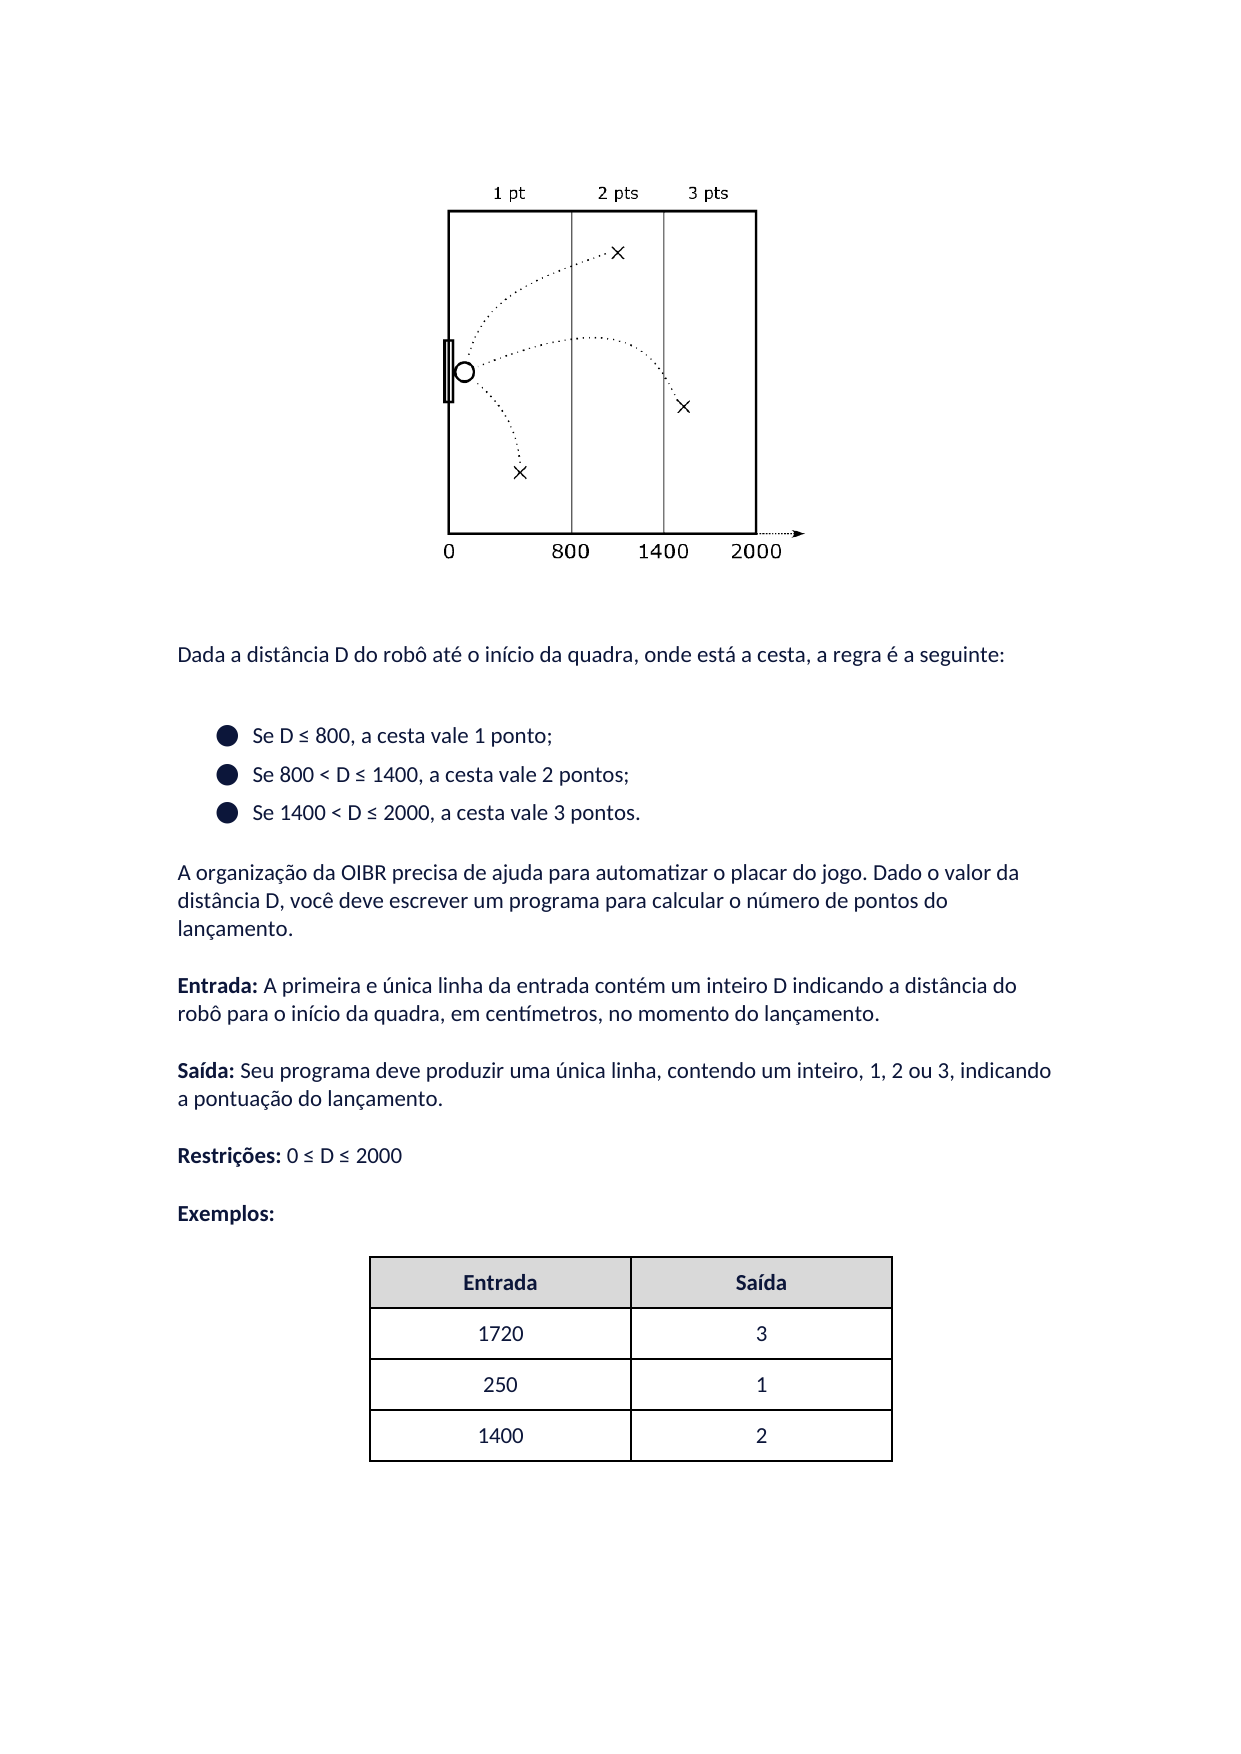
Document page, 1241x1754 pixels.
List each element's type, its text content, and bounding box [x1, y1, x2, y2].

table_cell 250 [371, 1360, 630, 1409]
table_header Entrada [371, 1258, 630, 1307]
text Exemplos: [177, 1199, 1063, 1227]
table_cell 1 [632, 1360, 891, 1409]
list Se D ≤ 800, a cesta vale 1 ponto; [215, 714, 1063, 752]
text Restrições: 0 ≤ D ≤ 2000 [177, 1142, 1063, 1169]
text Saída: Seu programa deve produzir uma única linha, contendo um inteiro, 1, 2 ou 3, indicando a pontuação do lançamento. [177, 1056, 1063, 1112]
picture [389, 147, 851, 609]
table_cell 1720 [371, 1309, 630, 1358]
list Se 800 < D ≤ 1400, a cesta vale 2 pontos; [215, 752, 1063, 790]
table_cell 3 [632, 1309, 891, 1358]
list Se 1400 < D ≤ 2000, a cesta vale 3 pontos. [215, 790, 1063, 829]
text A organização da OIBR precisa de ajuda para automatizar o placar do jogo. Dado o valor da distância D, você deve escrever um programa para calcular o número de pontos do lançamento. [177, 858, 1063, 942]
table_cell 1400 [371, 1411, 630, 1460]
table_cell 2 [632, 1411, 891, 1460]
text Dada a distância D do robô até o início da quadra, onde está a cesta, a regra é a seguinte: [177, 640, 1063, 668]
text Entrada: A primeira e única linha da entrada contém um inteiro D indicando a distância do robô para o início da quadra, em centímetros, no momento do lançamento. [177, 971, 1063, 1027]
table_header Saída [632, 1258, 891, 1307]
